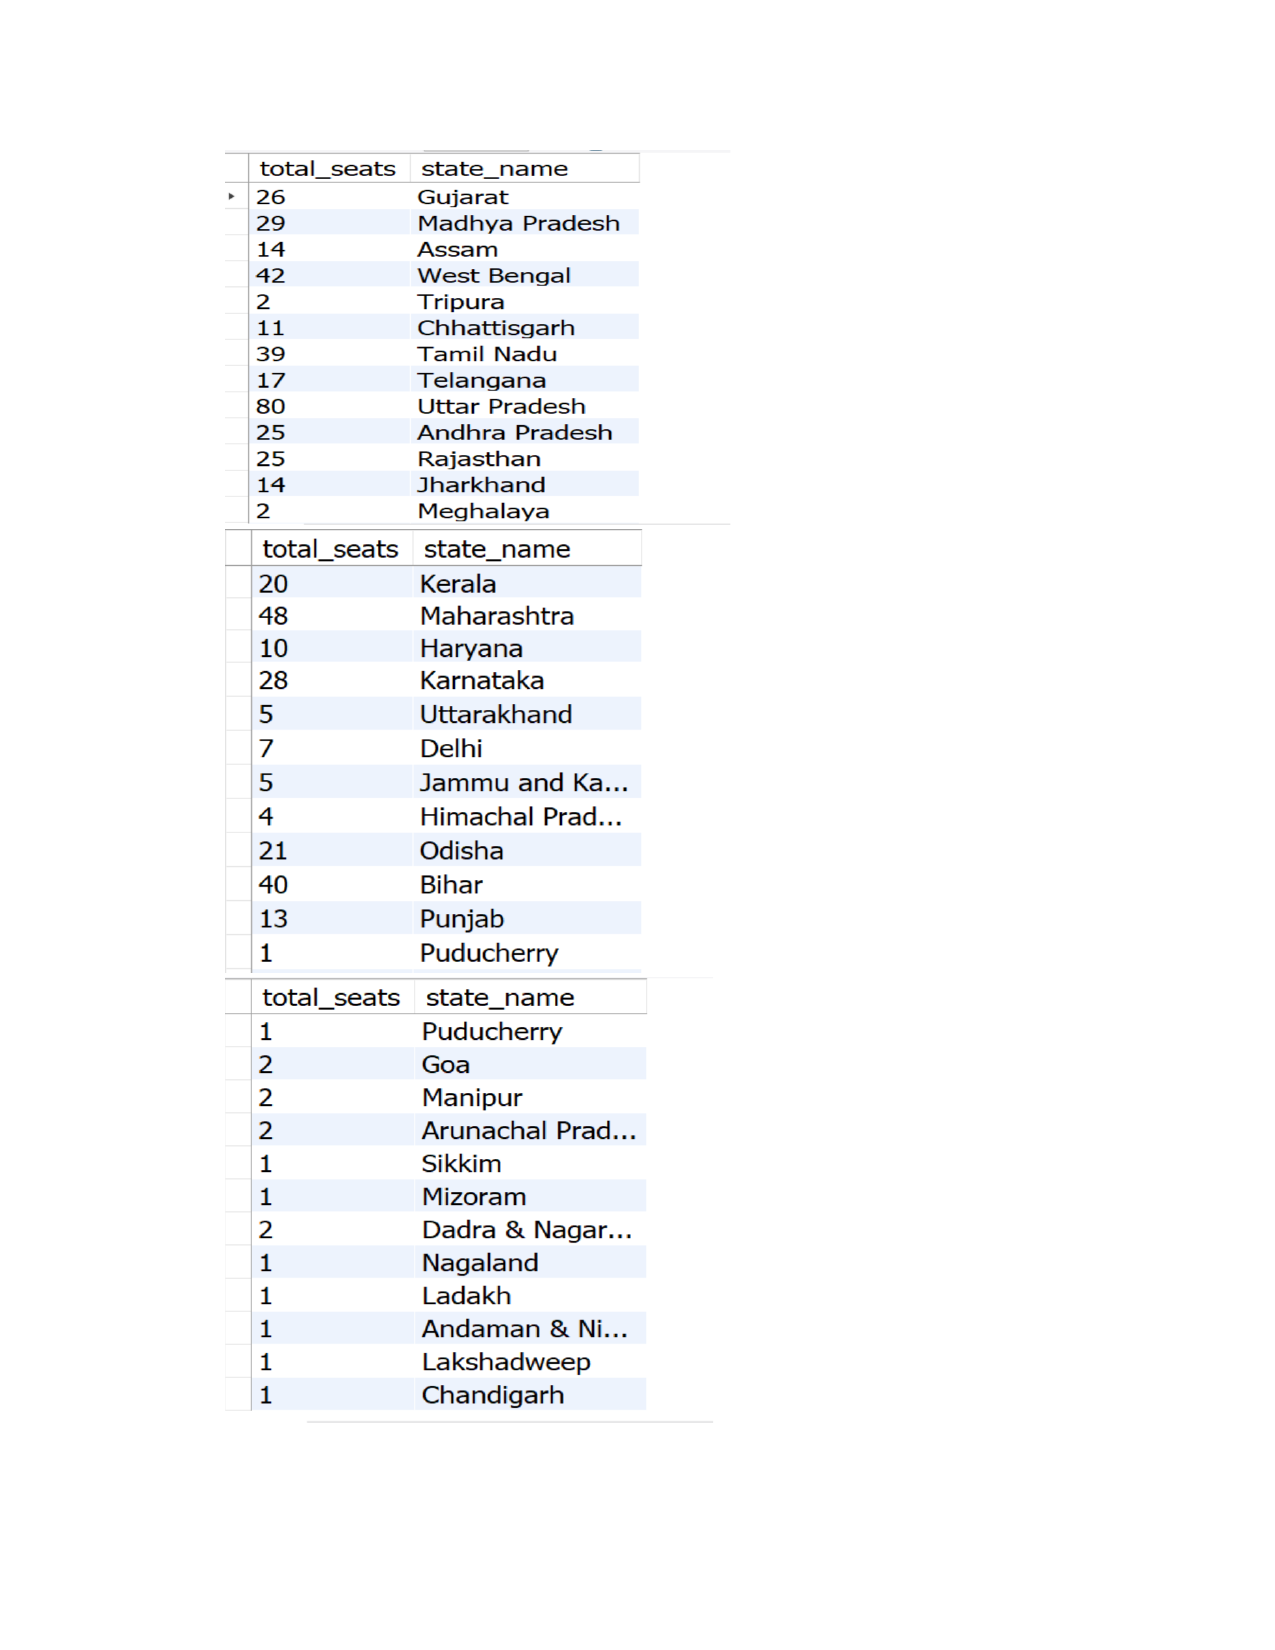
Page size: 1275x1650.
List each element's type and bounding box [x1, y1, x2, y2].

picture [225, 529, 680, 973]
picture [225, 977, 714, 1423]
picture [225, 150, 731, 525]
